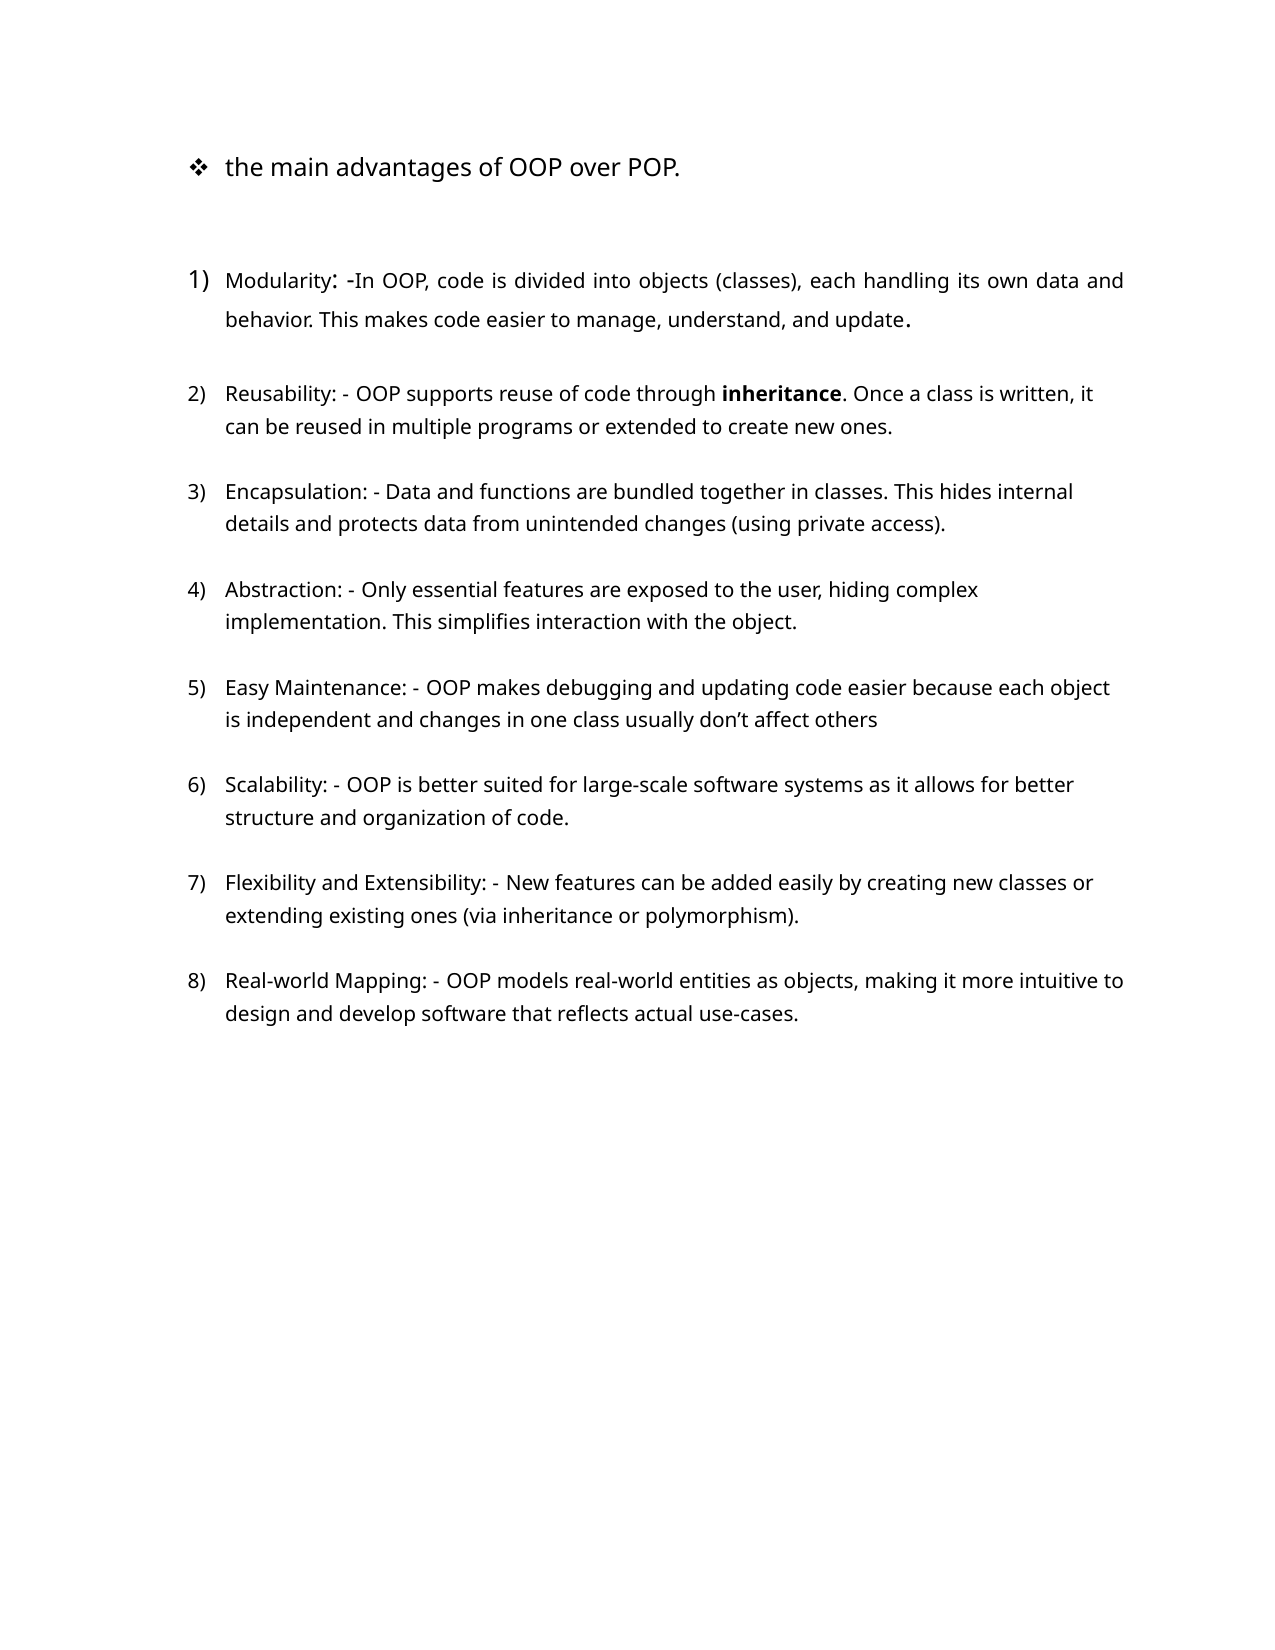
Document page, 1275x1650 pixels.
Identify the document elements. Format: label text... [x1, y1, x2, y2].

list the main advantages of OOP over POP. [187, 150, 1125, 184]
list Scalability: - OOP is better suited for large-scale software systems as it allows for better structure and organization of code. [187, 770, 1125, 831]
list Reusability: - OOP supports reuse of code through inheritance. Once a class is written, it can be reused in multiple programs or extended to create new ones. [187, 379, 1125, 440]
list Abstraction: - Only essential features are exposed to the user, hiding complex implementation. This simplifies interaction with the object. [187, 575, 1125, 636]
list Easy Maintenance: - OOP makes debugging and updating code easier because each object is independent and changes in one class usually don’t affect others [187, 673, 1125, 734]
list Flexibility and Extensibility: - New features can be added easily by creating new classes or extending existing ones (via inheritance or polymorphism). [187, 868, 1125, 929]
list Modularity: -In OOP, code is divided into objects (classes), each handling its own data and behavior. This makes code easier to manage, understand, and update. [187, 262, 1125, 335]
list Real-world Mapping: - OOP models real-world entities as objects, making it more intuitive to design and develop software that reflects actual use-cases. [187, 966, 1125, 1027]
list Encapsulation: - Data and functions are bundled together in classes. This hides internal details and protects data from unintended changes (using private access). [187, 477, 1125, 538]
